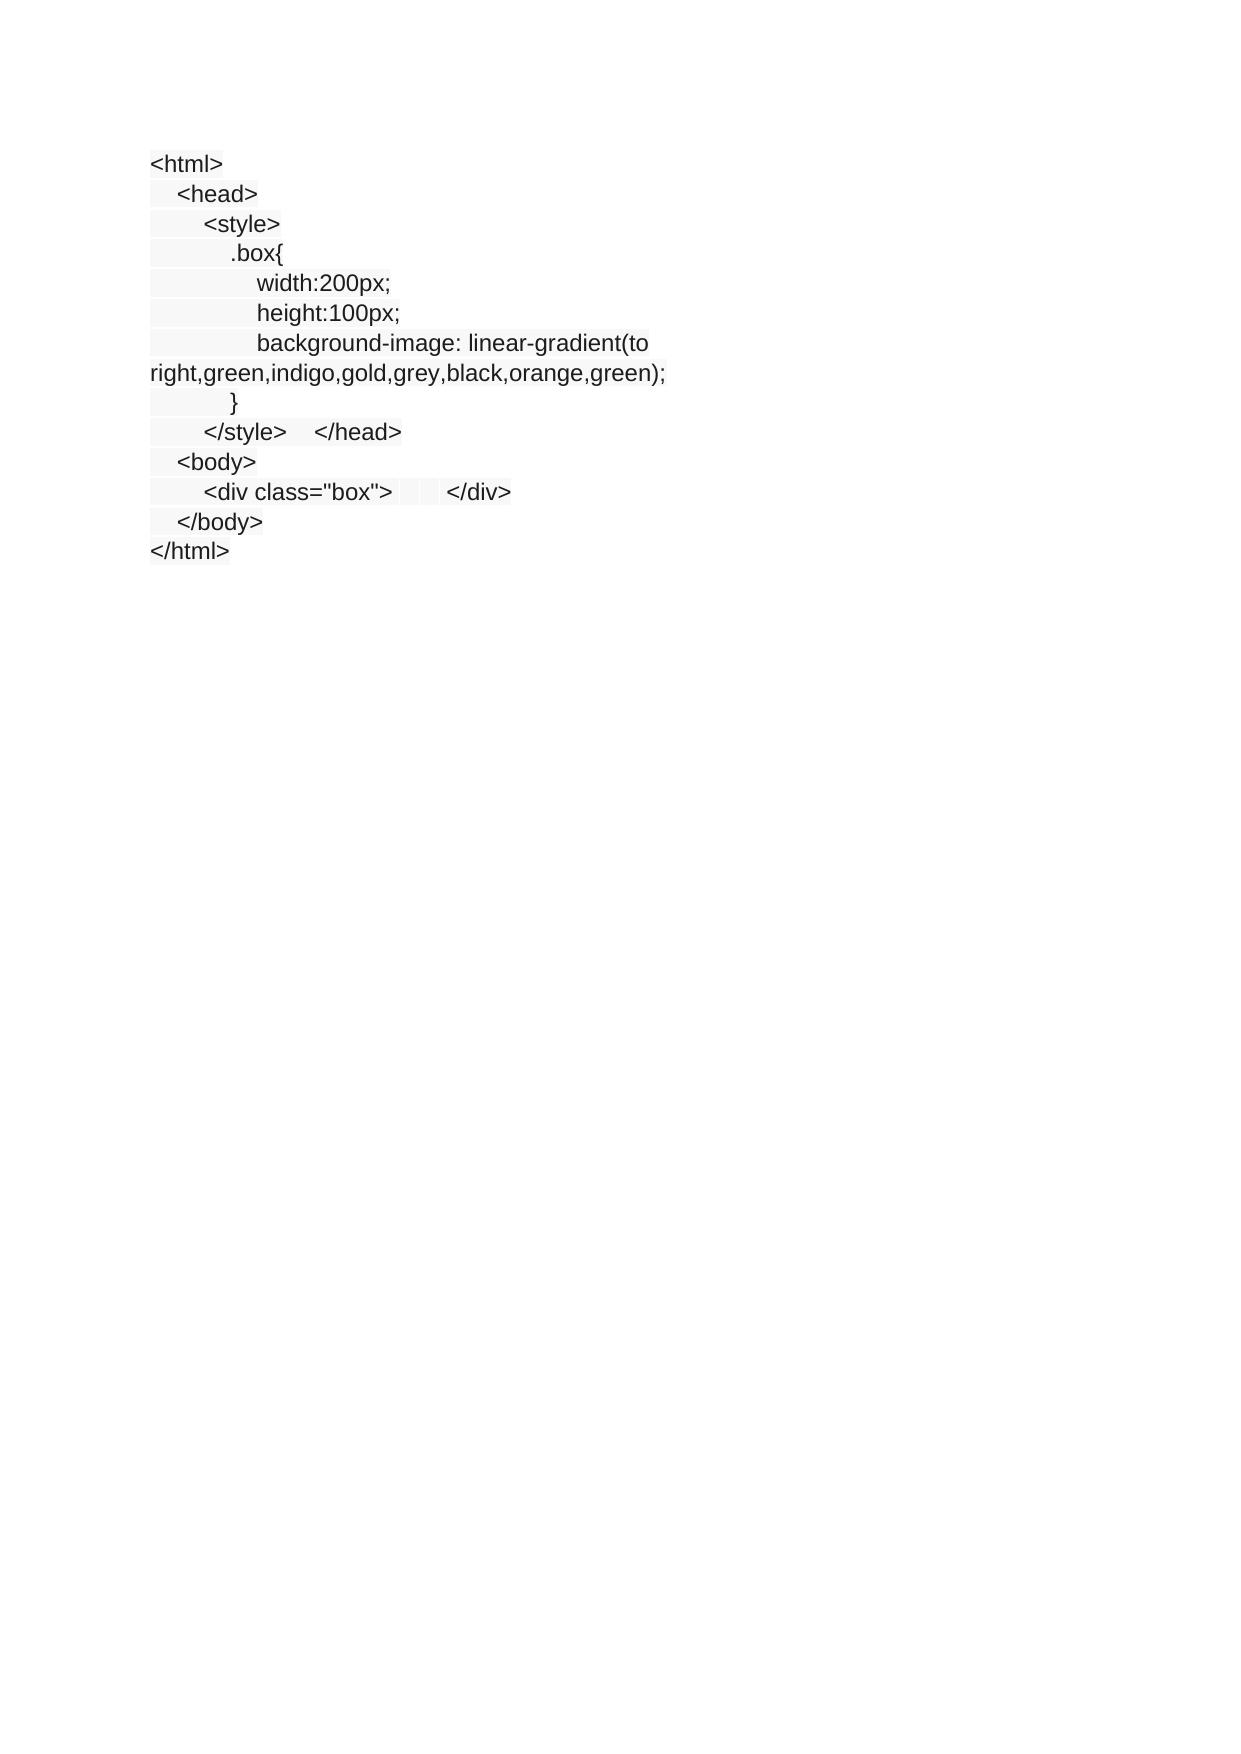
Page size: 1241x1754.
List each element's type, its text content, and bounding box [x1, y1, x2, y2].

text <html> <head> <style> .box{ width:200px; height:100px; background-image: linear-gradient(to right,green,indigo,gold,grey,black,orange,green); } </style> </head> <body> <div class="box"> </div> </body> </html> [150, 150, 1090, 565]
